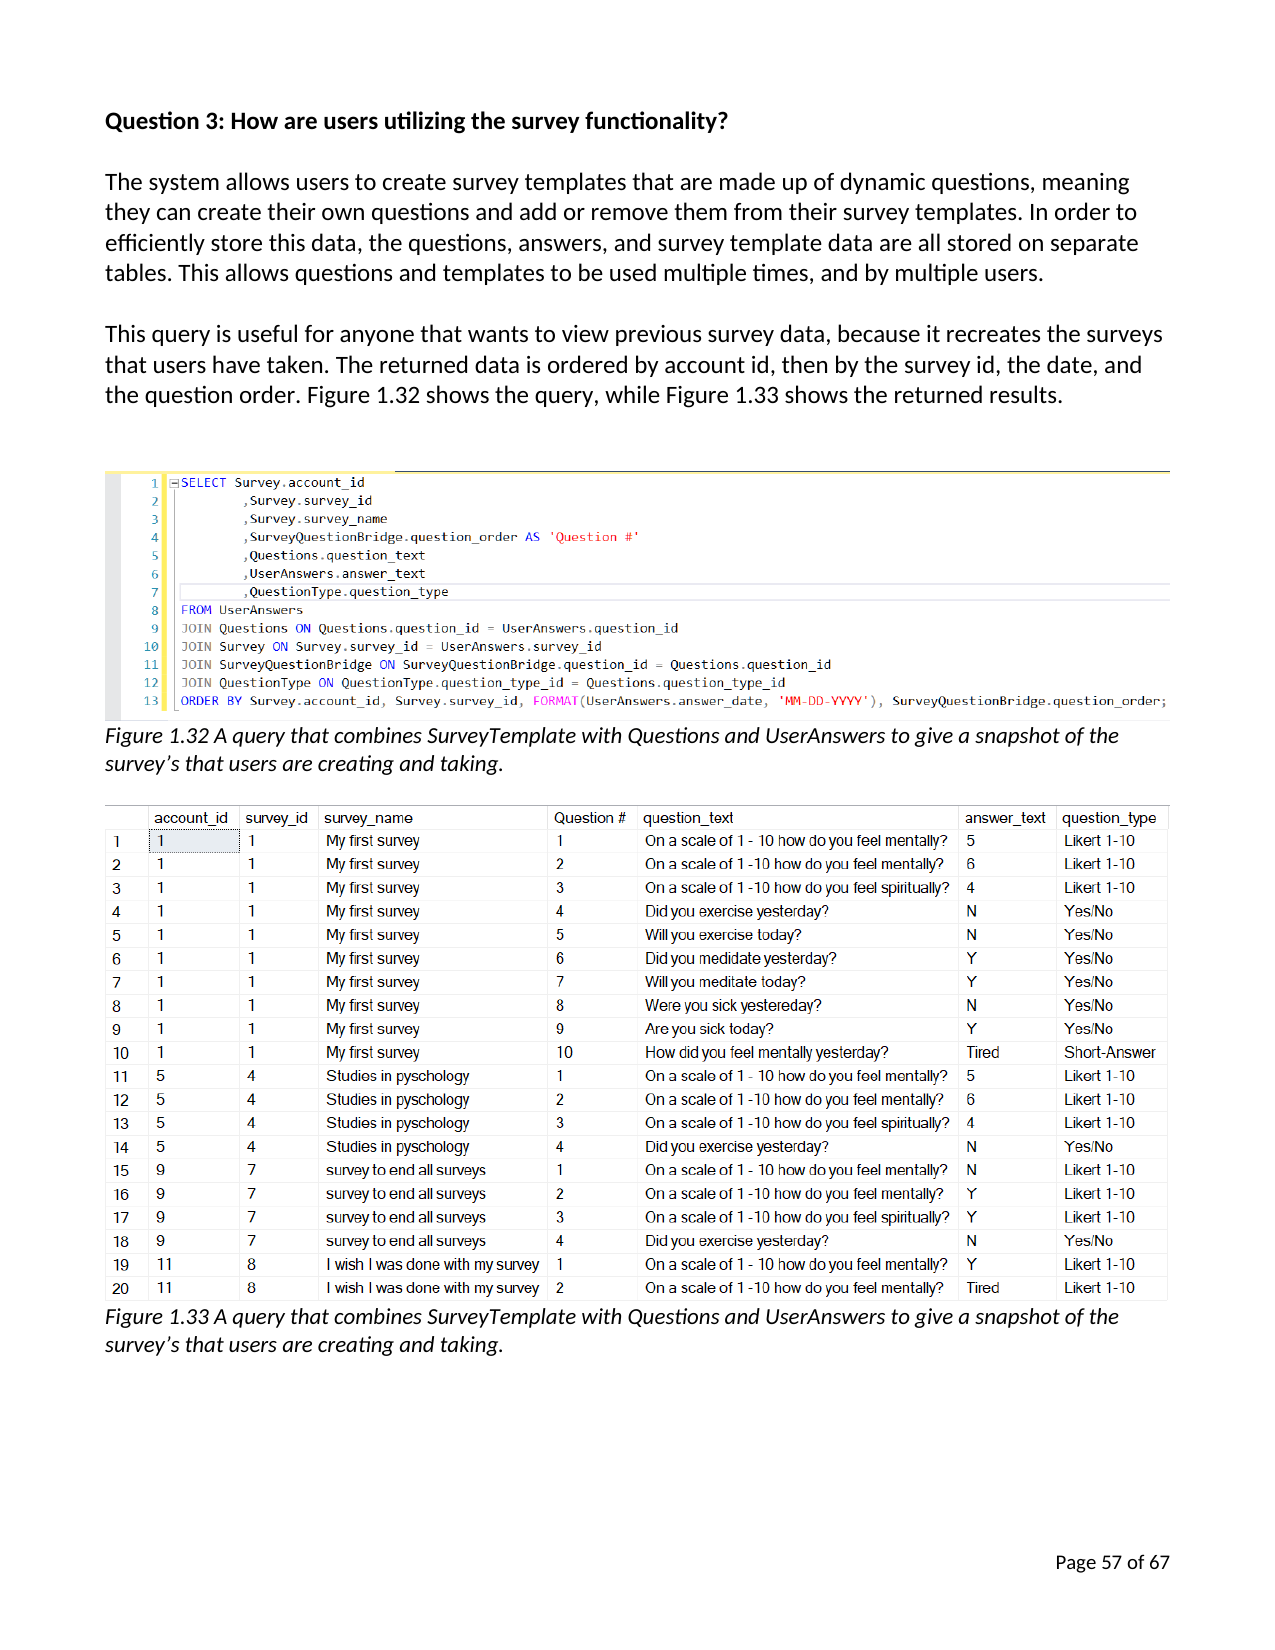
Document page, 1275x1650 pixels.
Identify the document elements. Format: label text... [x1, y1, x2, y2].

text Figure 1.33 A query that combines SurveyTemplate with Questions and UserAnswers to give a snapshot of the survey’s that users are creating and taking. [105, 1303, 1170, 1358]
picture [105, 471, 1170, 721]
text Figure 1.32 A query that combines SurveyTemplate with Questions and UserAnswers to give a snapshot of the survey’s that users are creating and taking. [105, 721, 1170, 777]
picture [105, 804, 1170, 1303]
text Question 3: How are users utilizing the survey functionality? [105, 105, 1170, 136]
text This query is useful for anyone that wants to view previous survey data, because it recreates the surveys that users have taken. The returned data is ordered by account id, then by the survey id, the date, and the question order. Figure 1.32 shows the query, while Figure 1.33 shows the returned results. [105, 319, 1170, 410]
text The system allows users to create survey templates that are made up of dynamic questions, meaning they can create their own questions and add or remove them from their survey templates. In order to efficiently store this data, the questions, answers, and survey template data are all stored on separate tables. This allows questions and templates to be used multiple times, and by multiple users. [105, 166, 1170, 288]
